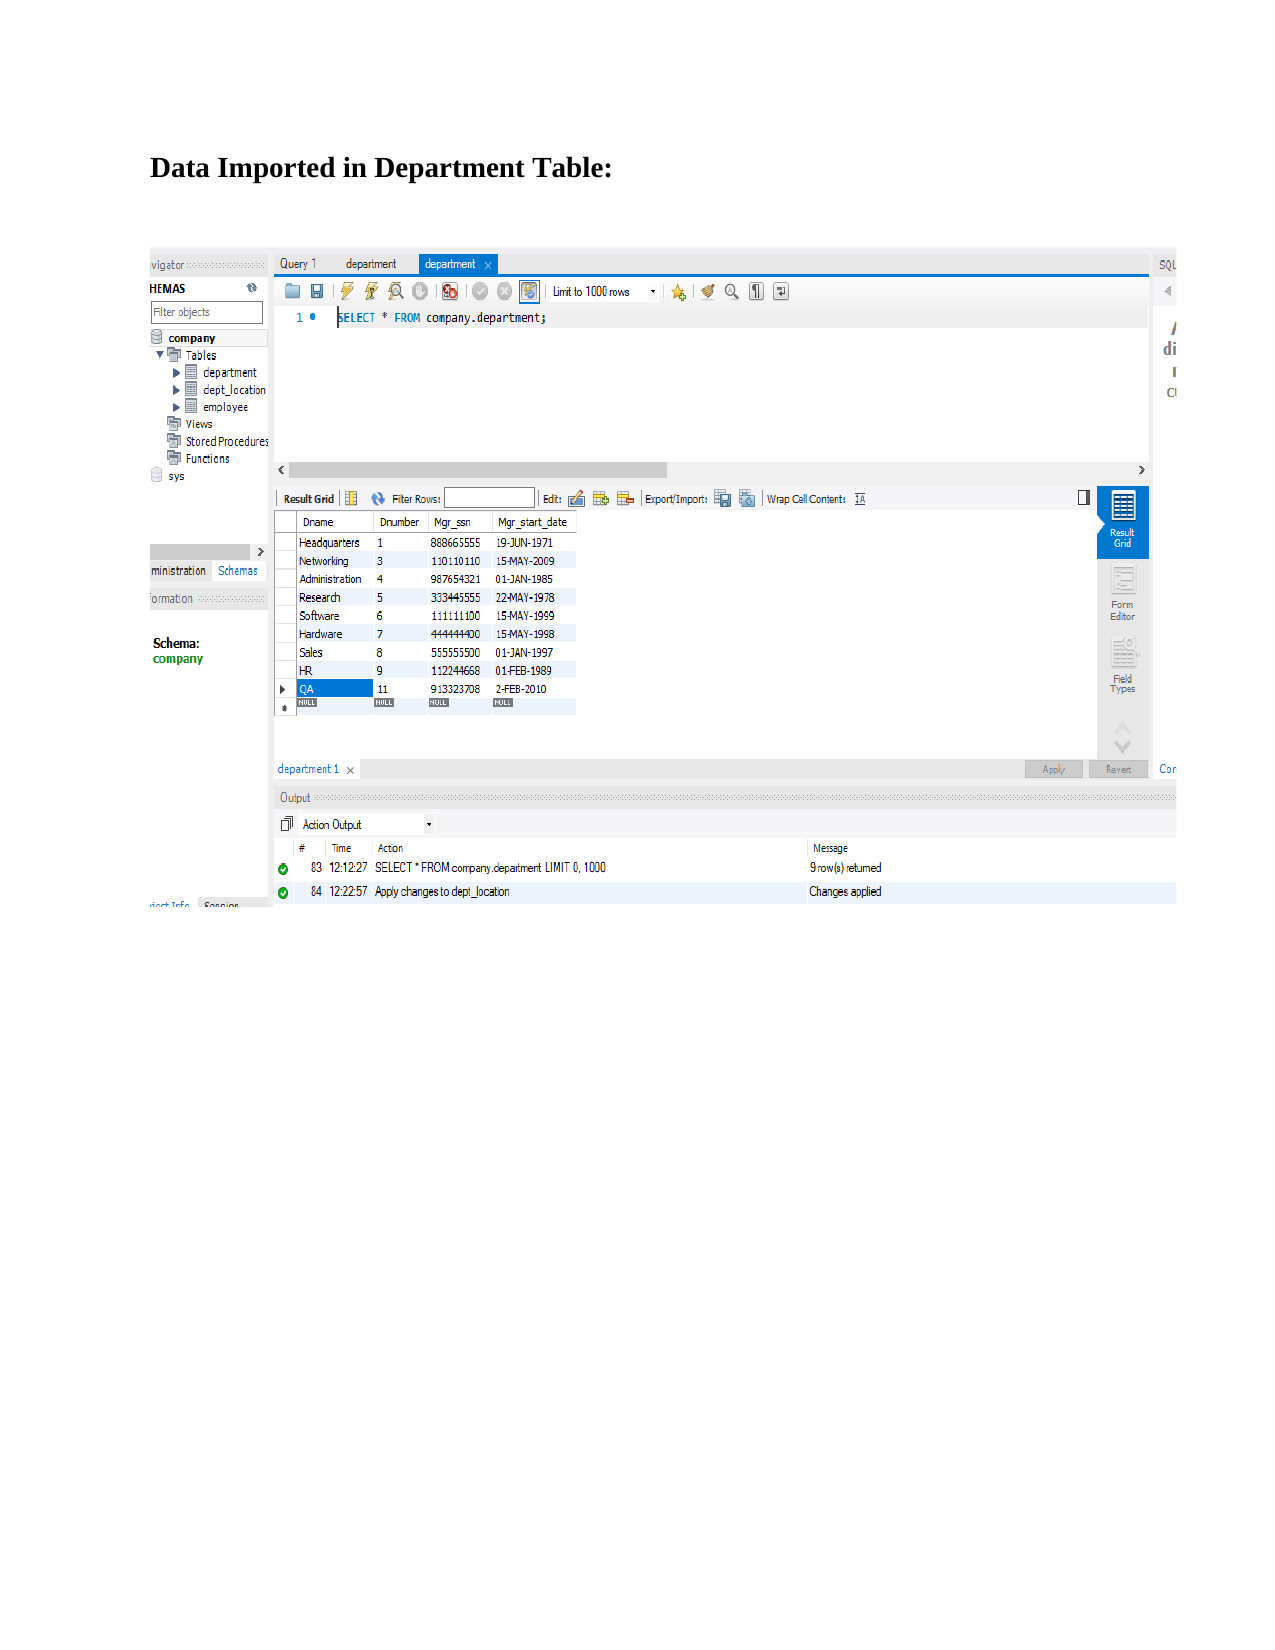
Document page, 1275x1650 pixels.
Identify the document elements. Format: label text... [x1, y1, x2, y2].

text Data Imported in Department Table: [150, 150, 1125, 183]
picture [150, 247, 1177, 907]
